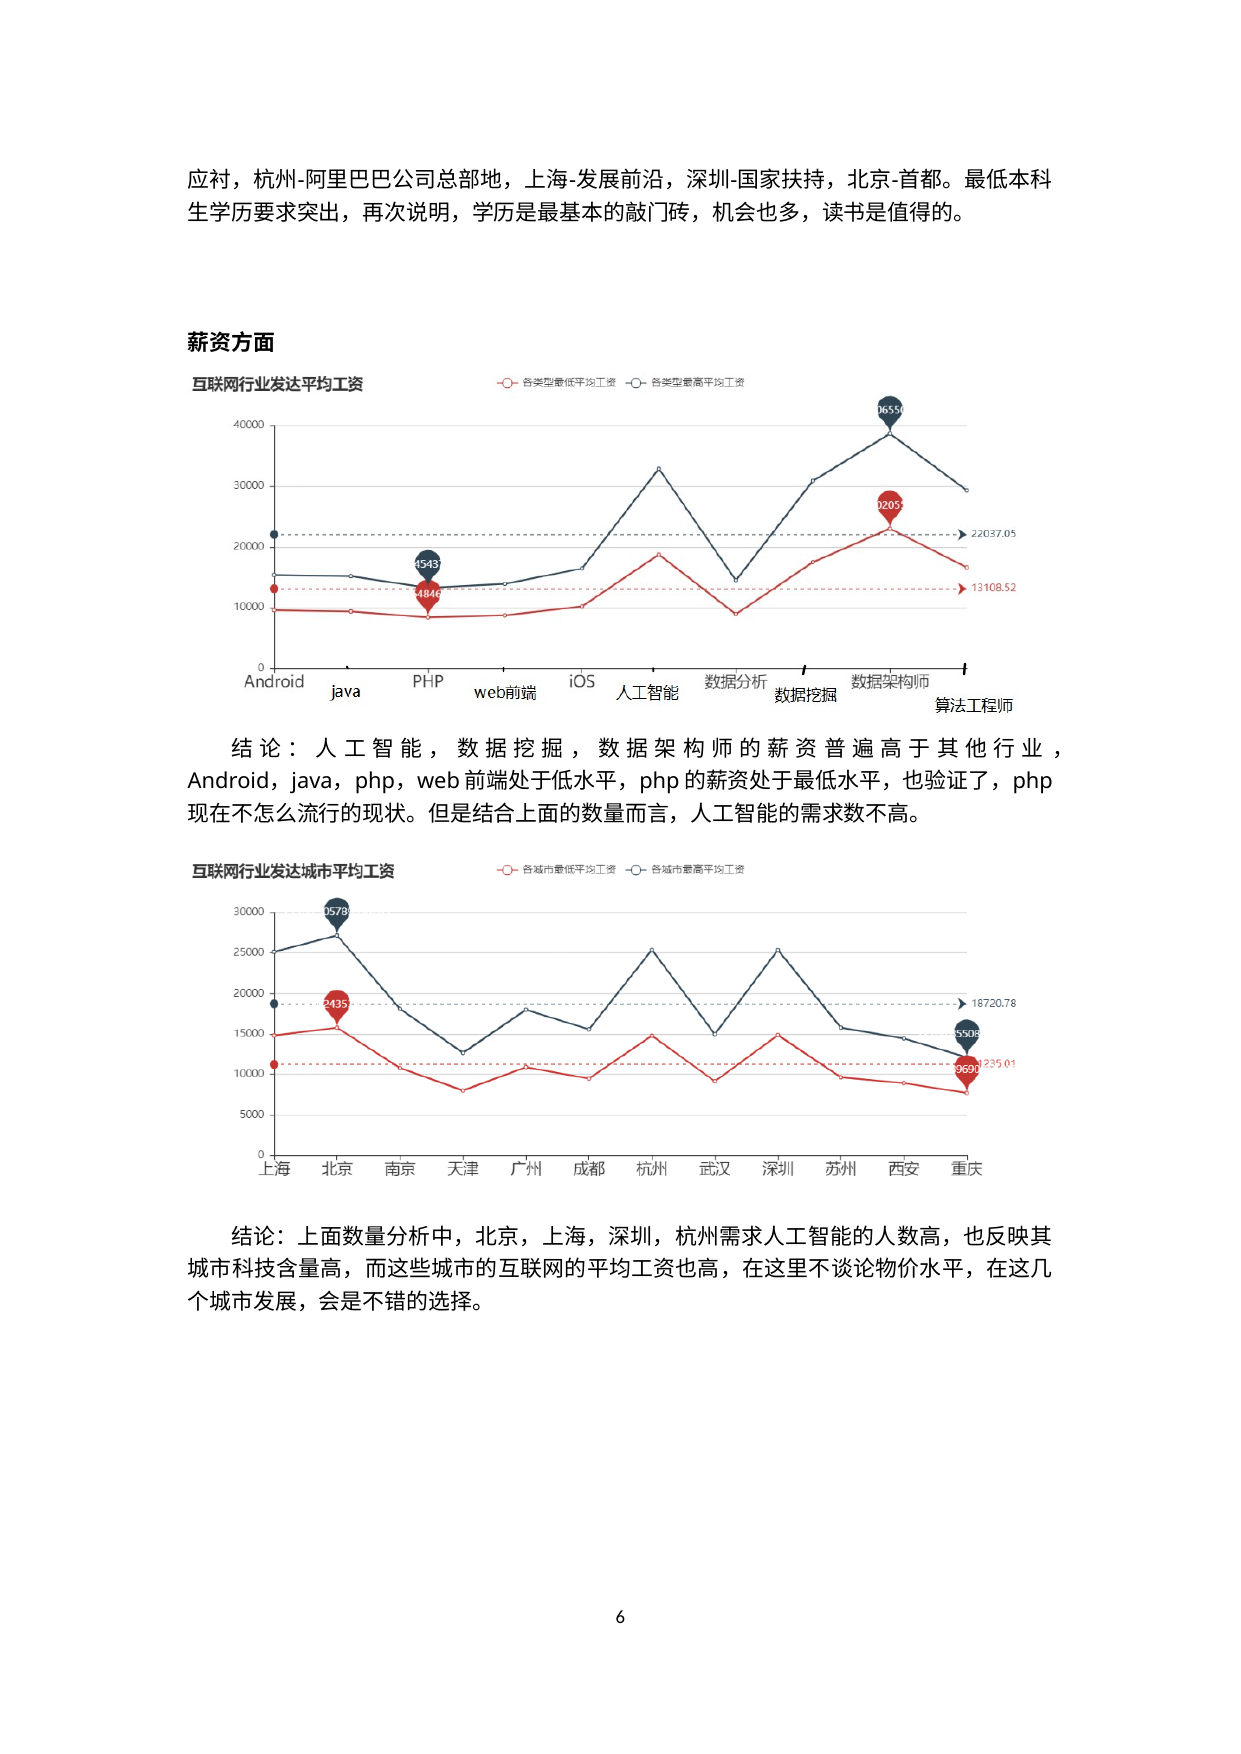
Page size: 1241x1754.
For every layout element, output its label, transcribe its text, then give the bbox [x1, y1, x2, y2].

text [187, 162, 1053, 227]
picture [187, 860, 1053, 1207]
picture [187, 373, 1053, 720]
text 结论：人工智能，数据挖掘，数据架构师的薪资普遍高于其他行业，Android，java，php，web前端处于低水平，php的薪资处于最低水平，也验证了，php现在不怎么流行的现状。但是结合上面的数量而言，人工智能的需求数不高。 [187, 731, 1053, 828]
text 薪资方面 [187, 324, 1053, 357]
text 结论：上面数量分析中，北京，上海，深圳，杭州需求人工智能的人数高，也反映其城市科技含量高，而这些城市的互联网的平均工资也高，在这里不谈论物价水平，在这几个城市发展，会是不错的选择。 [187, 1218, 1053, 1316]
